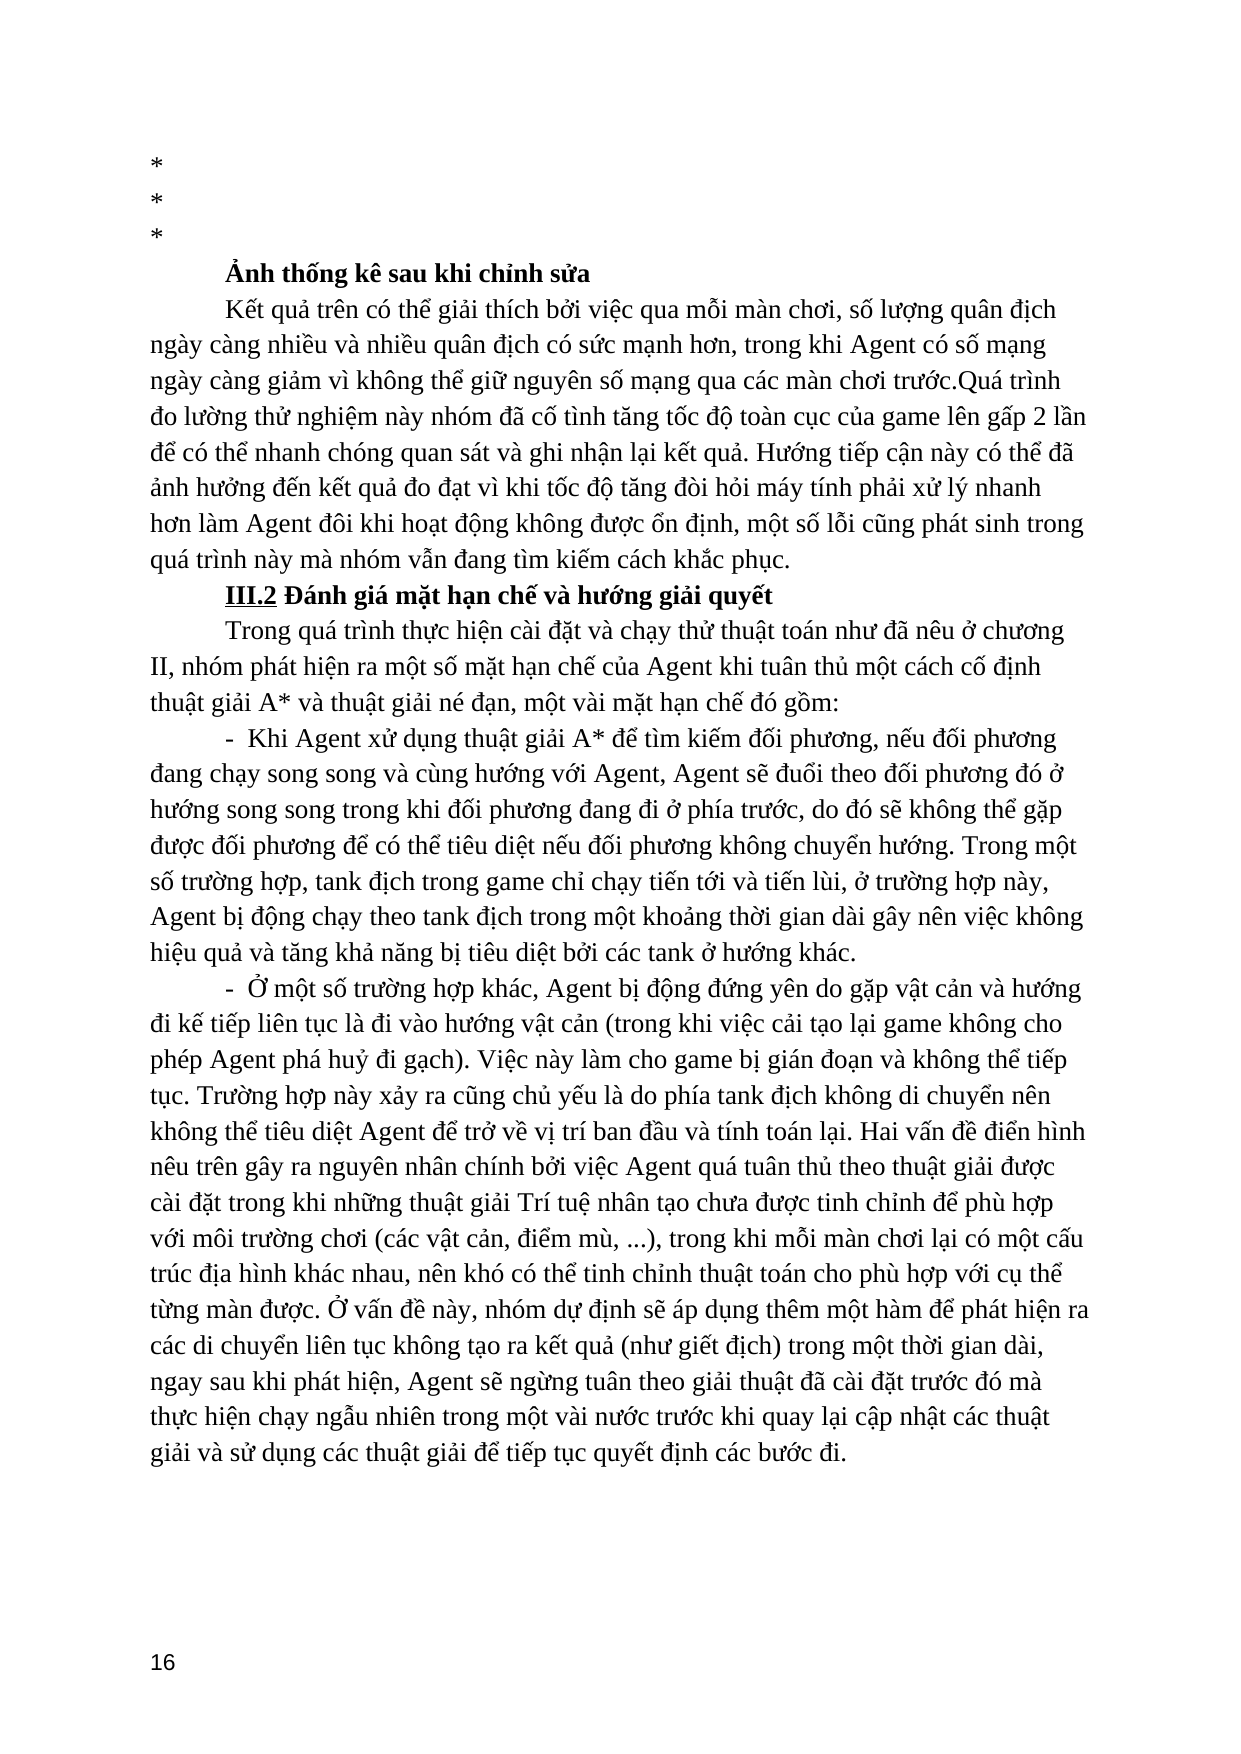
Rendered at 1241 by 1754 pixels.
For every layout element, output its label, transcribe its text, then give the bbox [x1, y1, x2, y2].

text Trong quá trình thực hiện cài đặt và chạy thử thuật toán như đã nêu ở chương II, nhóm phát hiện ra một số mặt hạn chế của Agent khi tuân thủ một cách cố định thuật giải A* và thuật giải né đạn, một vài mặt hạn chế đó gồm: [150, 614, 1090, 717]
text * [150, 150, 1090, 181]
text Ảnh thống kê sau khi chỉnh sửa [150, 257, 1090, 288]
text - Khi Agent xử dụng thuật giải A* để tìm kiếm đối phương, nếu đối phương đang chạy song song và cùng hướng với Agent, Agent sẽ đuổi theo đối phương đó ở hướng song song trong khi đối phương đang đi ở phía trước, do đó sẽ không thể gặp được đối phương để có thể tiêu diệt nếu đối phương không chuyển hướng. Trong một số trường hợp, tank địch trong game chỉ chạy tiến tới và tiến lùi, ở trường hợp này, Agent bị động chạy theo tank địch trong một khoảng thời gian dài gây nên việc không hiệu quả và tăng khả năng bị tiêu diệt bởi các tank ở hướng khác. [150, 722, 1090, 967]
text Kết quả trên có thể giải thích bởi việc qua mỗi màn chơi, số lượng quân địch ngày càng nhiều và nhiều quân địch có sức mạnh hơn, trong khi Agent có số mạng ngày càng giảm vì không thể giữ nguyên số mạng qua các màn chơi trước.Quá trình đo lường thử nghiệm này nhóm đã cố tình tăng tốc độ toàn cục của game lên gấp 2 lần để có thể nhanh chóng quan sát và ghi nhận lại kết quả. Hướng tiếp cận này có thể đã ảnh hưởng đến kết quả đo đạt vì khi tốc độ tăng đòi hỏi máy tính phải xử lý nhanh [150, 293, 1090, 503]
text - Ở một số trường hợp khác, Agent bị động đứng yên do gặp vật cản và hướng đi kế tiếp liên tục là đi vào hướng vật cản (trong khi việc cải tạo lại game không cho phép Agent phá huỷ đi gạch). Việc này làm cho game bị gián đoạn và không thể tiếp tục. Trường hợp này xảy ra cũng chủ yếu là do phía tank địch không di chuyển nên không thể tiêu diệt Agent để trở về vị trí ban đầu và tính toán lại. Hai vấn đề điển hình nêu trên gây ra nguyên nhân chính bởi việc Agent quá tuân thủ theo thuật giải được cài đặt trong khi những thuật giải Trí tuệ nhân tạo chưa được tinh chỉnh để phù hợp với môi trường chơi (các vật cản, điểm mù, ...), trong khi mỗi màn chơi lại có một cấu trúc địa hình khác nhau, nên khó có thể tinh chỉnh thuật toán cho phù hợp với cụ thể từng màn được. Ở vấn đề này, nhóm dự định sẽ áp dụng thêm một hàm để phát hiện ra các di chuyển liên tục không tạo ra kết quả (như giết địch) trong một thời gian dài, ngay sau khi phát hiện, Agent sẽ ngừng tuân theo giải thuật đã cài đặt trước đó mà thực hiện chạy ngẫu nhiên trong một vài nước trước khi quay lại cập nhật các thuật giải và sử dụng các thuật giải để tiếp tục quyết định các bước đi. [150, 972, 1090, 1467]
text * [150, 186, 1090, 217]
text * [150, 221, 1090, 253]
text hơn làm Agent đôi khi hoạt động không được ổn định, một số lỗi cũng phát sinh trong quá trình này mà nhóm vẫn đang tìm kiếm cách khắc phục. [150, 507, 1090, 574]
text III.2 Đánh giá mặt hạn chế và hướng giải quyết [150, 579, 1090, 610]
